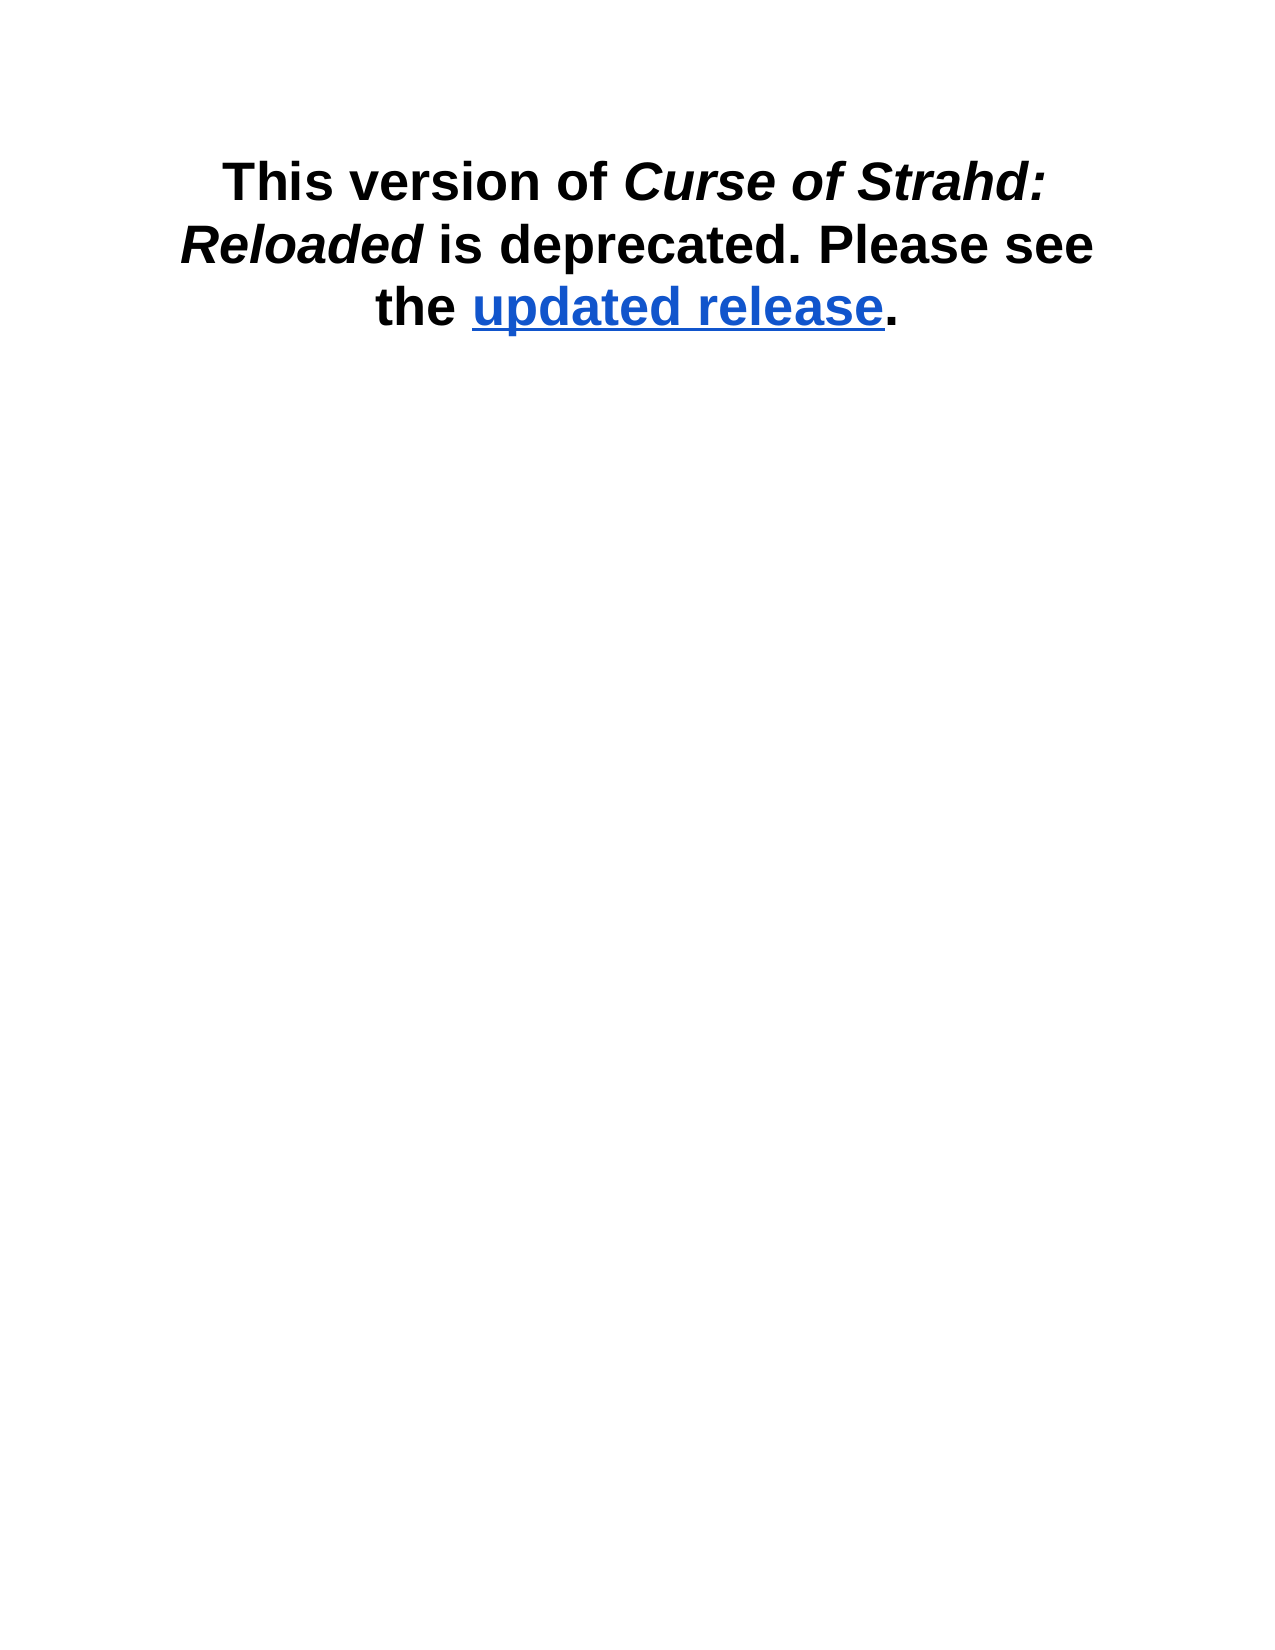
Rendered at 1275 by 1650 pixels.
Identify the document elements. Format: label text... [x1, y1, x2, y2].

title This version of Curse of Strahd: Reloaded is deprecated. Please see the updated release. [150, 150, 1125, 337]
